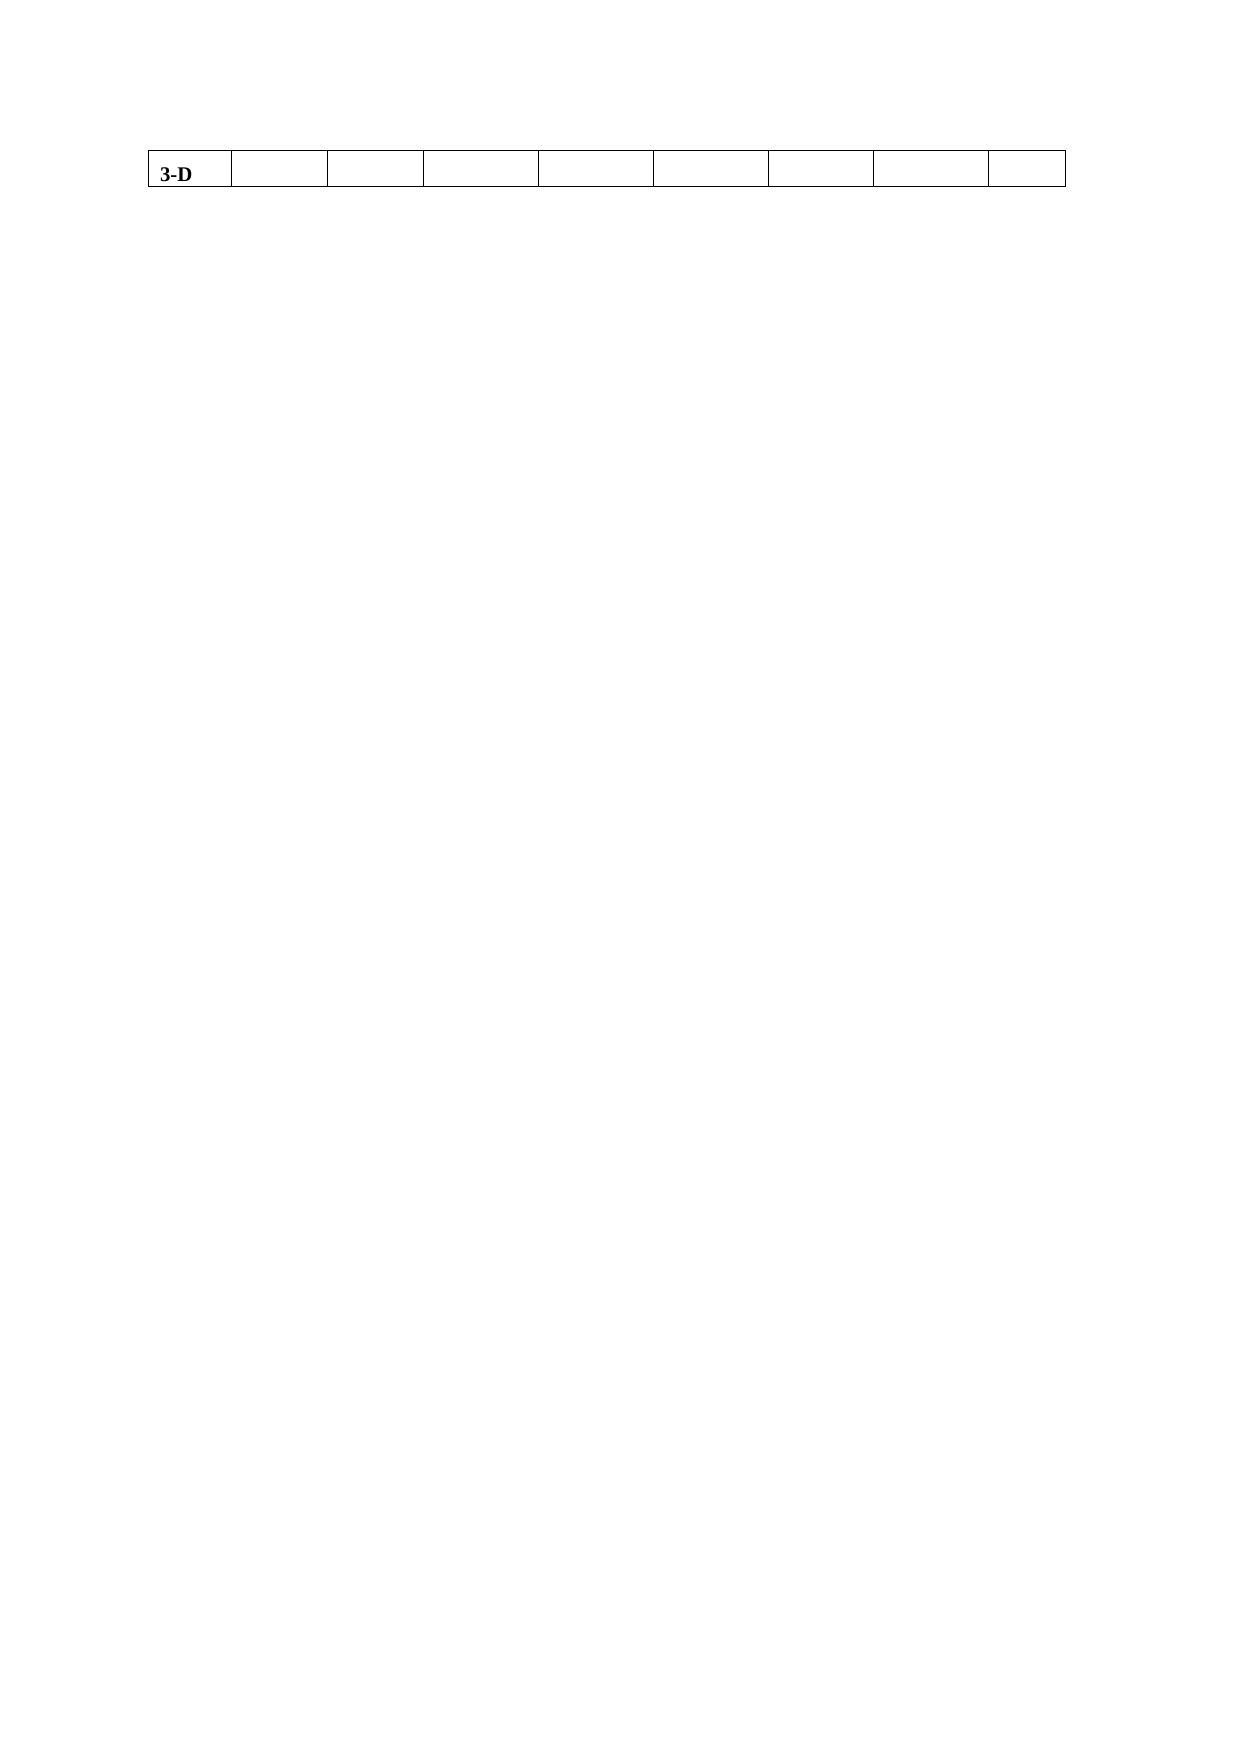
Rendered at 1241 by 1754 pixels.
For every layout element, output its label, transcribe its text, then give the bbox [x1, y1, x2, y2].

table_header [232, 151, 327, 186]
table_header [989, 151, 1065, 186]
table_header 3-D [149, 151, 231, 186]
table_header [654, 151, 768, 186]
table_header [769, 151, 873, 186]
table_header [424, 151, 538, 186]
table_header [874, 151, 988, 186]
table_header [539, 151, 653, 186]
table_header [328, 151, 423, 186]
